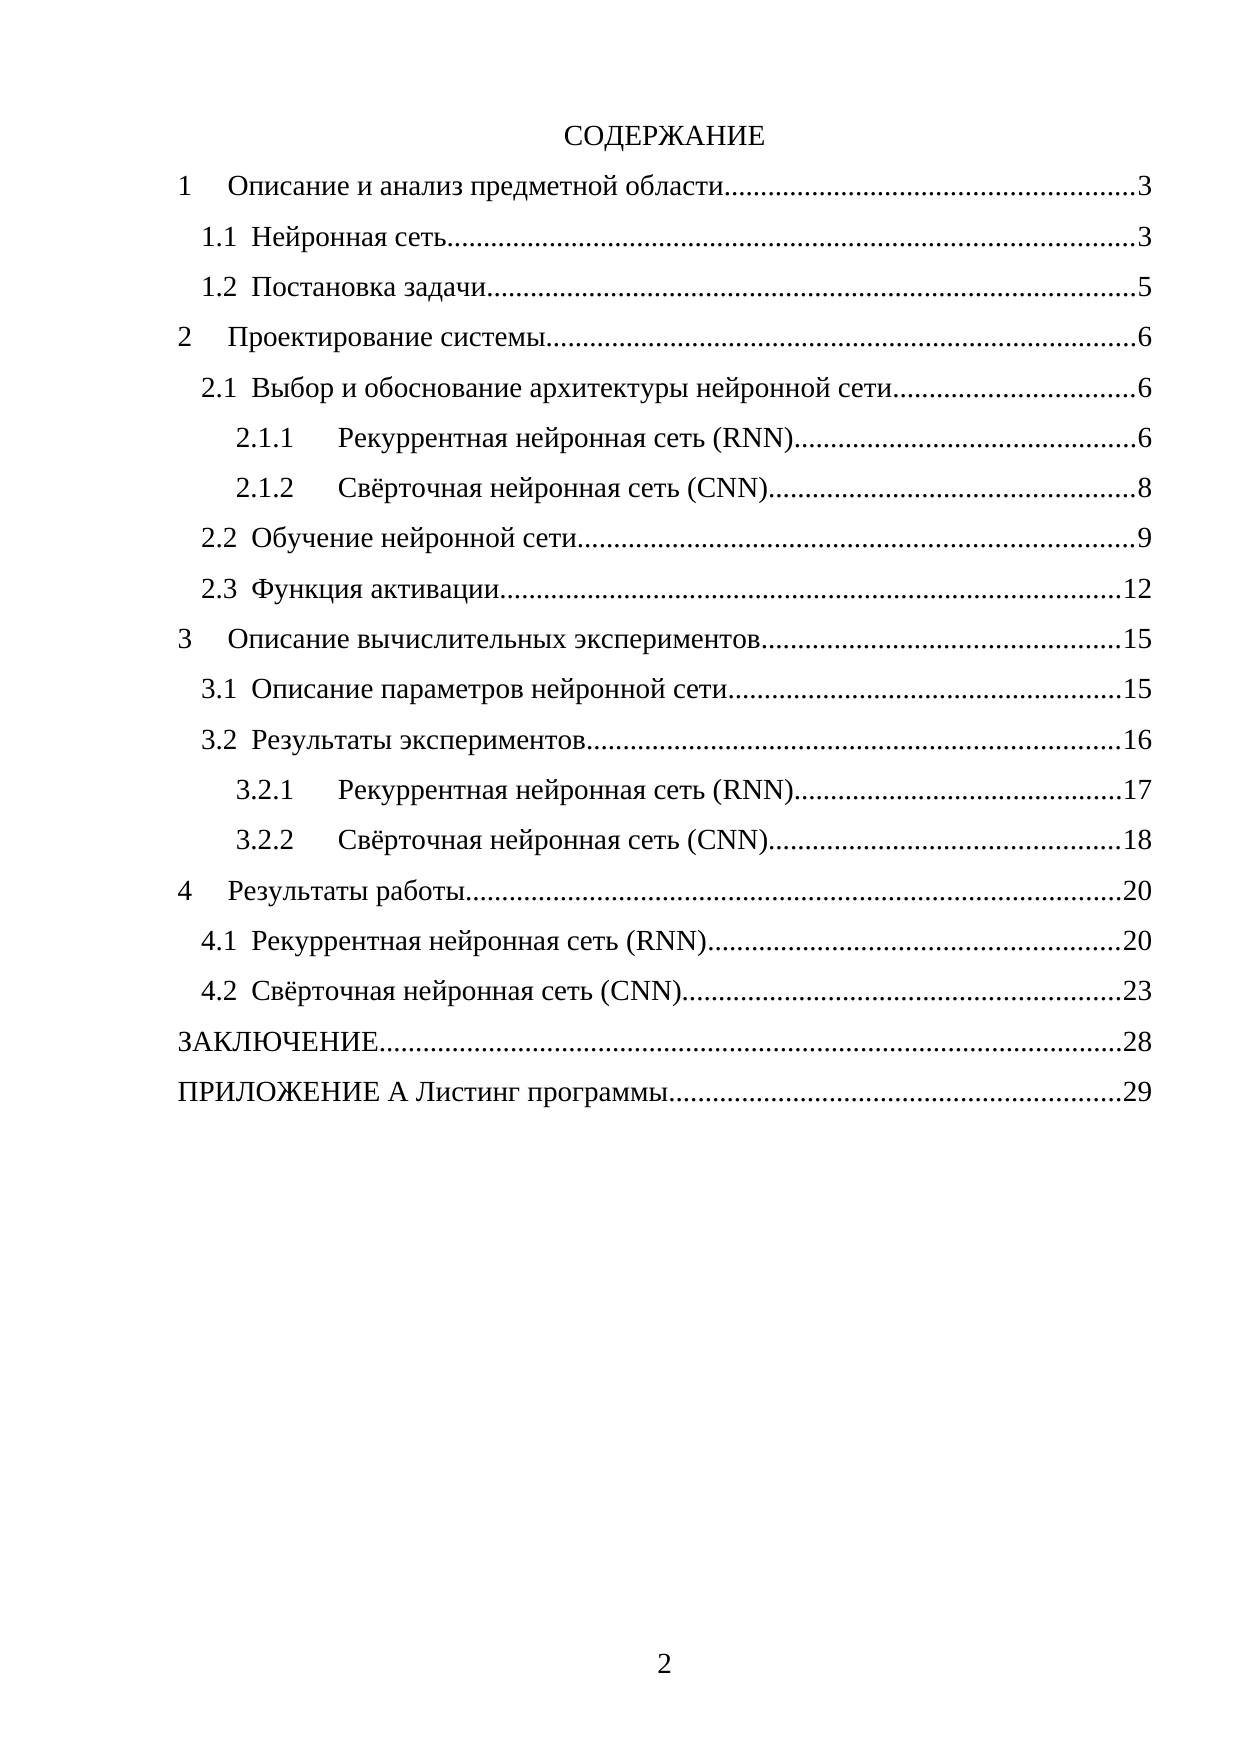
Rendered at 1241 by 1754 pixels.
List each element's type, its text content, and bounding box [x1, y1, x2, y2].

text ПРИЛОЖЕНИЕ А Листинг программы 29 [177, 1074, 1152, 1108]
text 3.2 Результаты экспериментов 16 [201, 722, 1152, 755]
text 3.1 Описание параметров нейронной сети 15 [201, 672, 1152, 705]
text 4.2 Свёрточная нейронная сеть (CNN) 23 [201, 973, 1152, 1007]
text 1 Описание и анализ предметной области 3 [177, 168, 1152, 202]
text 1.2 Постановка задачи 5 [201, 269, 1152, 303]
text 4.1 Рекуррентная нейронная сеть (RNN) 20 [201, 923, 1152, 957]
text 2.1 Выбор и обоснование архитектуры нейронной сети 6 [201, 370, 1152, 403]
text 3.2.1 Рекуррентная нейронная сеть (RNN) 17 [236, 772, 1152, 806]
text 2 Проектирование системы 6 [177, 319, 1152, 353]
text 4 Результаты работы 20 [177, 873, 1152, 906]
text 1.1 Нейронная сеть 3 [201, 219, 1152, 252]
text ЗАКЛЮЧЕНИЕ 28 [177, 1024, 1152, 1057]
text 2.1.2 Свёрточная нейронная сеть (CNN) 8 [236, 470, 1152, 504]
text 2.3 Функция активации 12 [201, 571, 1152, 604]
text 2.2 Обучение нейронной сети 9 [201, 521, 1152, 554]
text СОДЕРЖАНИЕ [177, 118, 1152, 152]
text 3.2.2 Свёрточная нейронная сеть (CNN) 18 [236, 822, 1152, 856]
text 2.1.1 Рекуррентная нейронная сеть (RNN) 6 [236, 420, 1152, 453]
text 3 Описание вычислительных экспериментов 15 [177, 621, 1152, 655]
